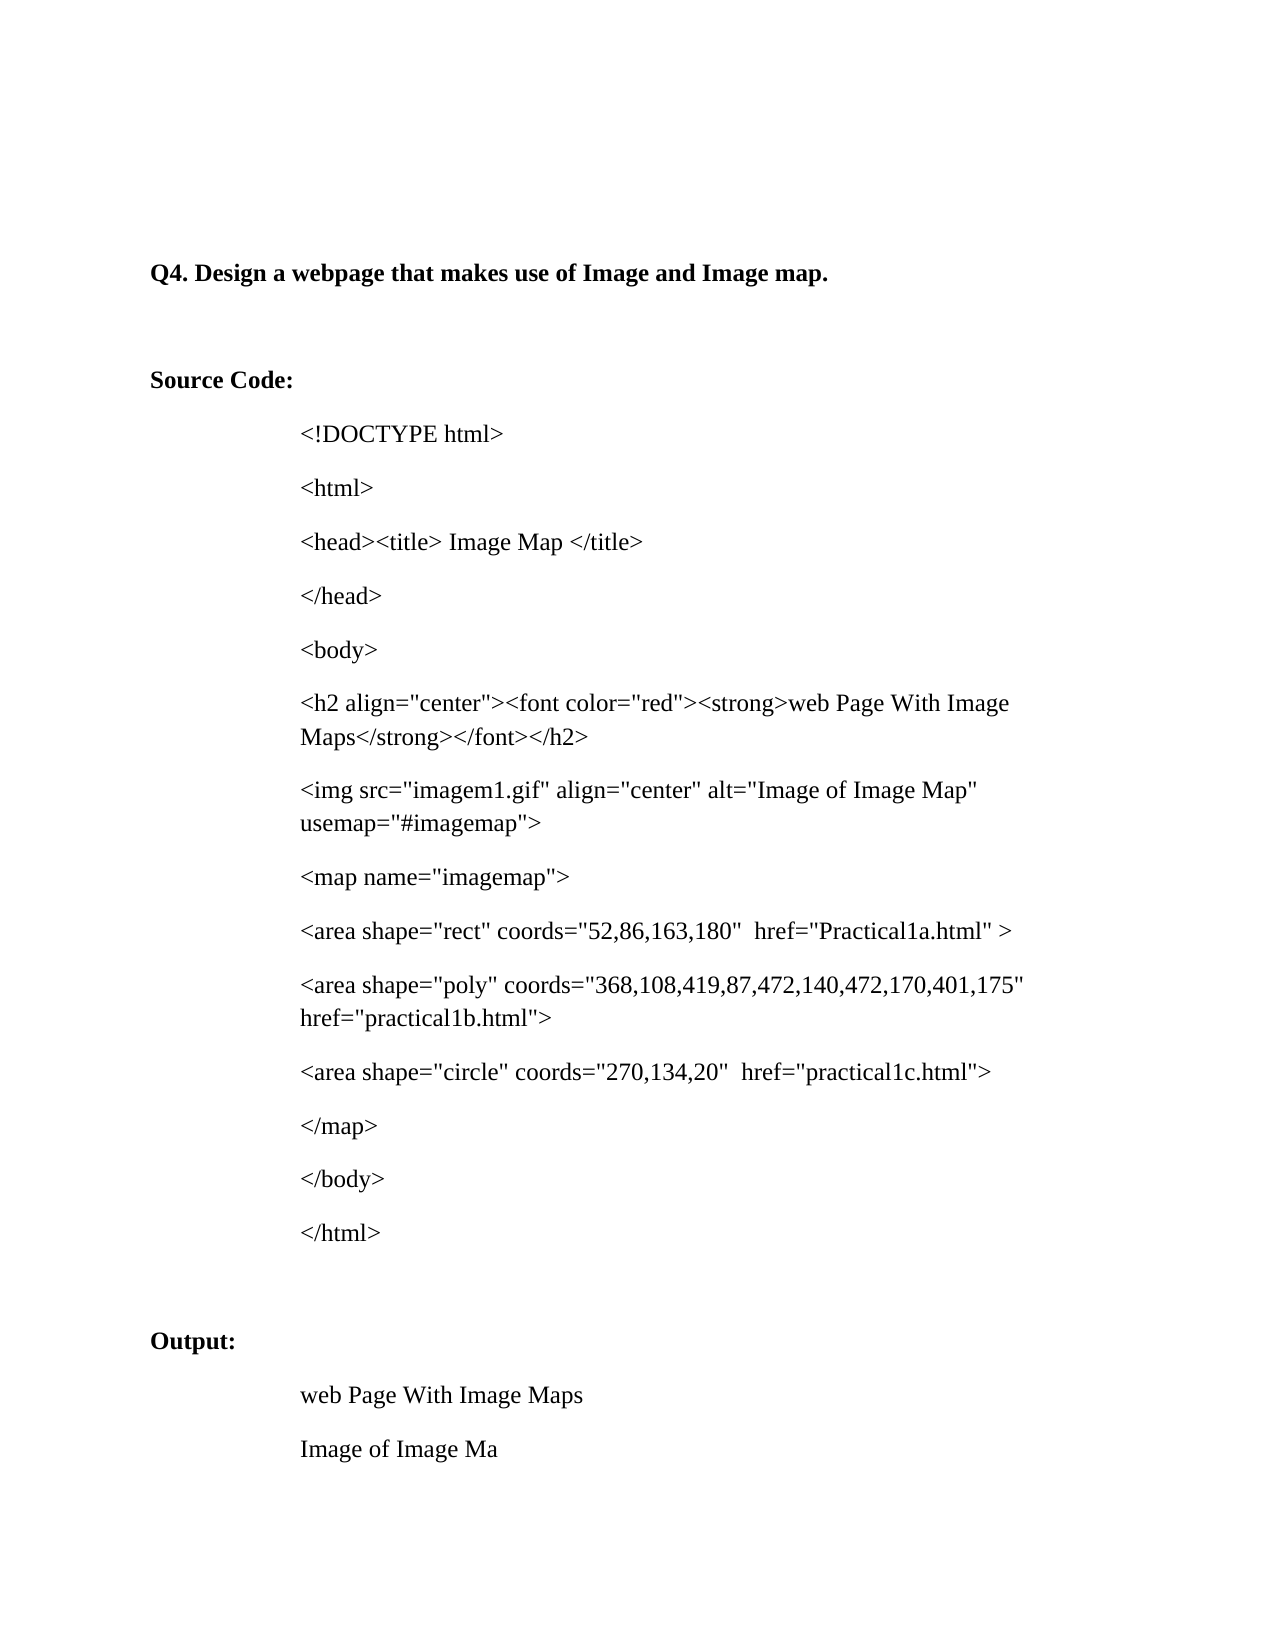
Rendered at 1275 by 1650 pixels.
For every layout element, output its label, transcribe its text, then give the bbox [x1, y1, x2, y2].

text <area shape="poly" coords="368,108,419,87,472,140,472,170,401,175" href="practical1b.html"> [300, 970, 1125, 1032]
text Source Code: [150, 365, 1125, 394]
text Output: [150, 1326, 1125, 1355]
text <area shape="circle" coords="270,134,20" href="practical1c.html"> [300, 1057, 1125, 1086]
text Q4. Design a webpage that makes use of Image and Image map. [150, 258, 1125, 286]
text </body> [300, 1164, 1125, 1193]
text <img src="imagem1.gif" align="center" alt="Image of Image Map" usemap="#imagemap"> [300, 775, 1125, 837]
text <!DOCTYPE html> [300, 419, 1125, 448]
text <map name="imagemap"> [300, 862, 1125, 891]
text Image of Image Ma [300, 1434, 1125, 1463]
text <area shape="rect" coords="52,86,163,180" href="Practical1a.html" > [300, 916, 1125, 945]
text web Page With Image Maps [300, 1380, 1125, 1409]
text </head> [300, 581, 1125, 609]
text <h2 align="center"><font color="red"><strong>web Page With Image Maps</strong></font></h2> [300, 688, 1125, 750]
text <body> [300, 635, 1125, 663]
text <head><title> Image Map </title> [300, 527, 1125, 556]
text <html> [300, 473, 1125, 502]
text </html> [300, 1218, 1125, 1247]
text </map> [300, 1111, 1125, 1139]
